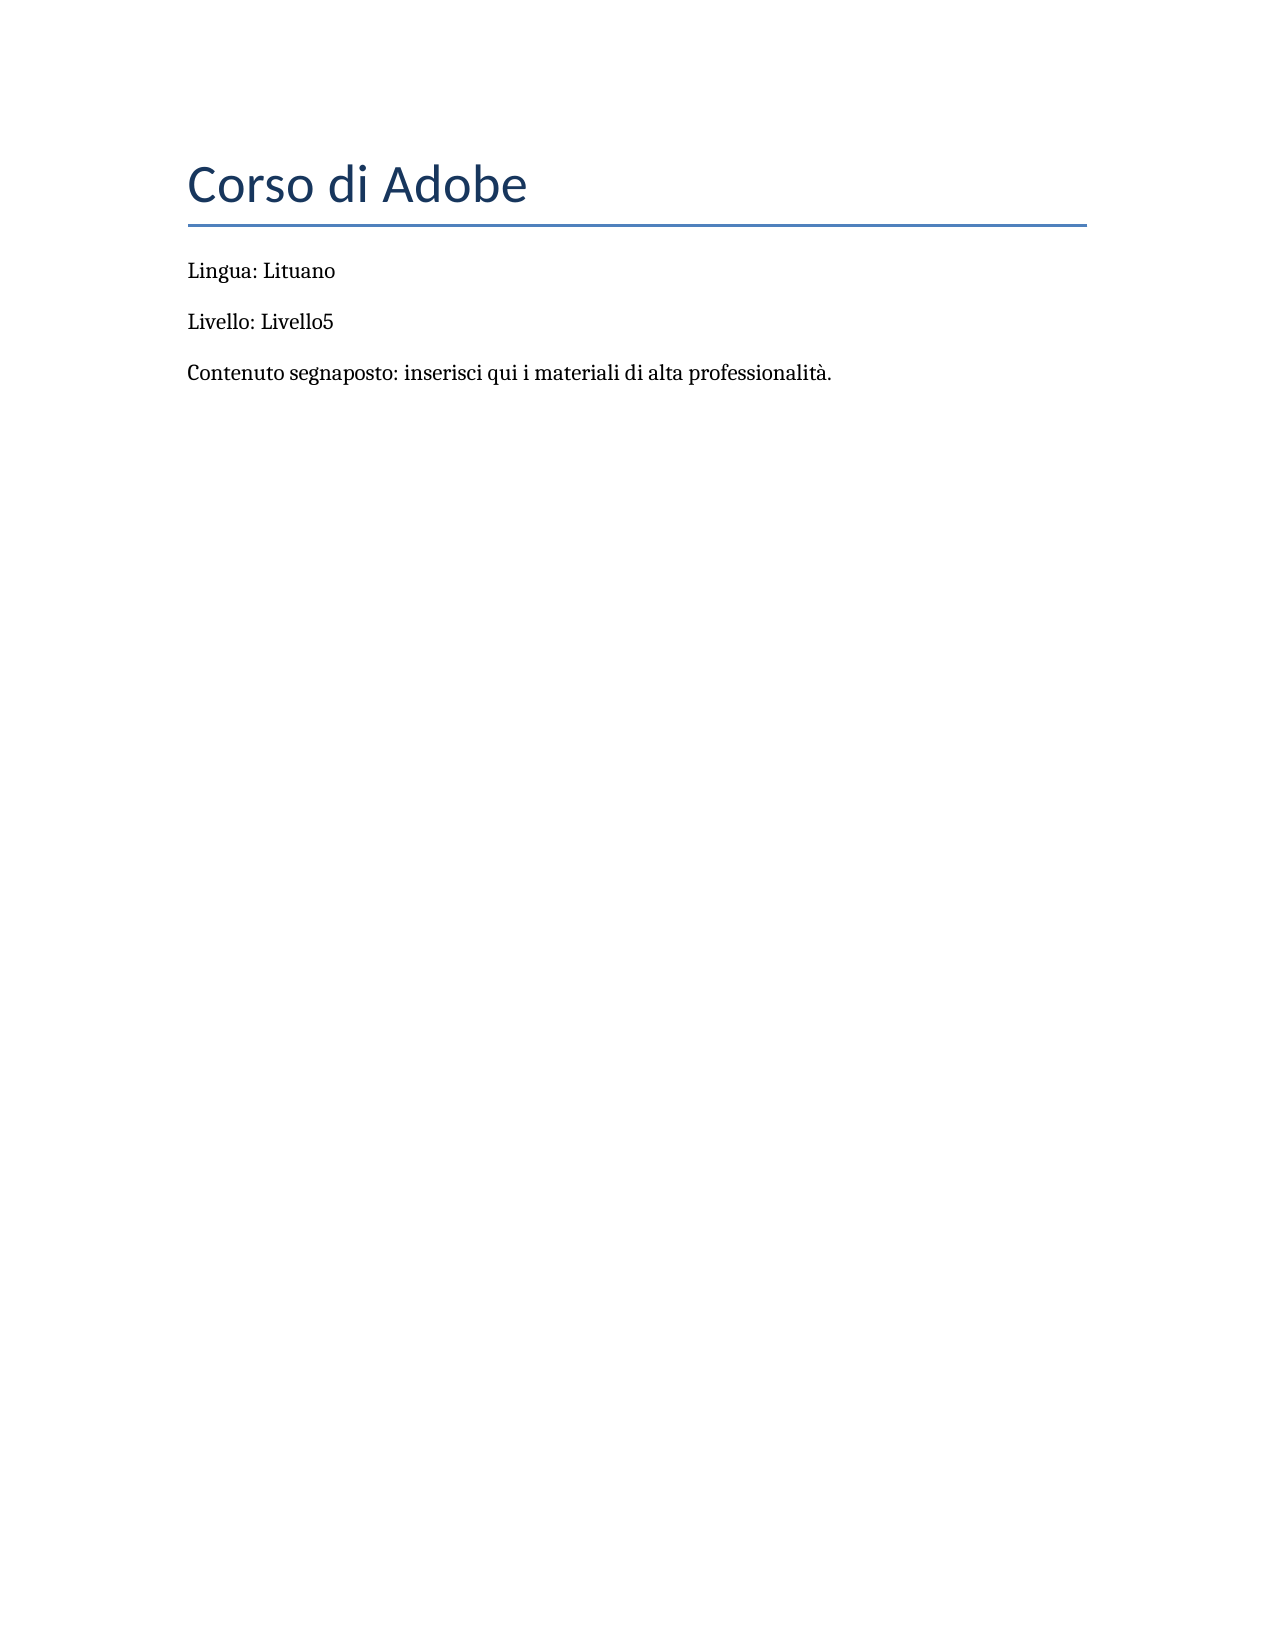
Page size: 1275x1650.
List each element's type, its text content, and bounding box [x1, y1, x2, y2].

text Livello: Livello5 [187, 309, 1087, 335]
text Contenuto segnaposto: inserisci qui i materiali di alta professionalità. [187, 360, 1087, 386]
text Lingua: Lituano [187, 258, 1087, 284]
title Corso di Adobe [187, 150, 1087, 227]
